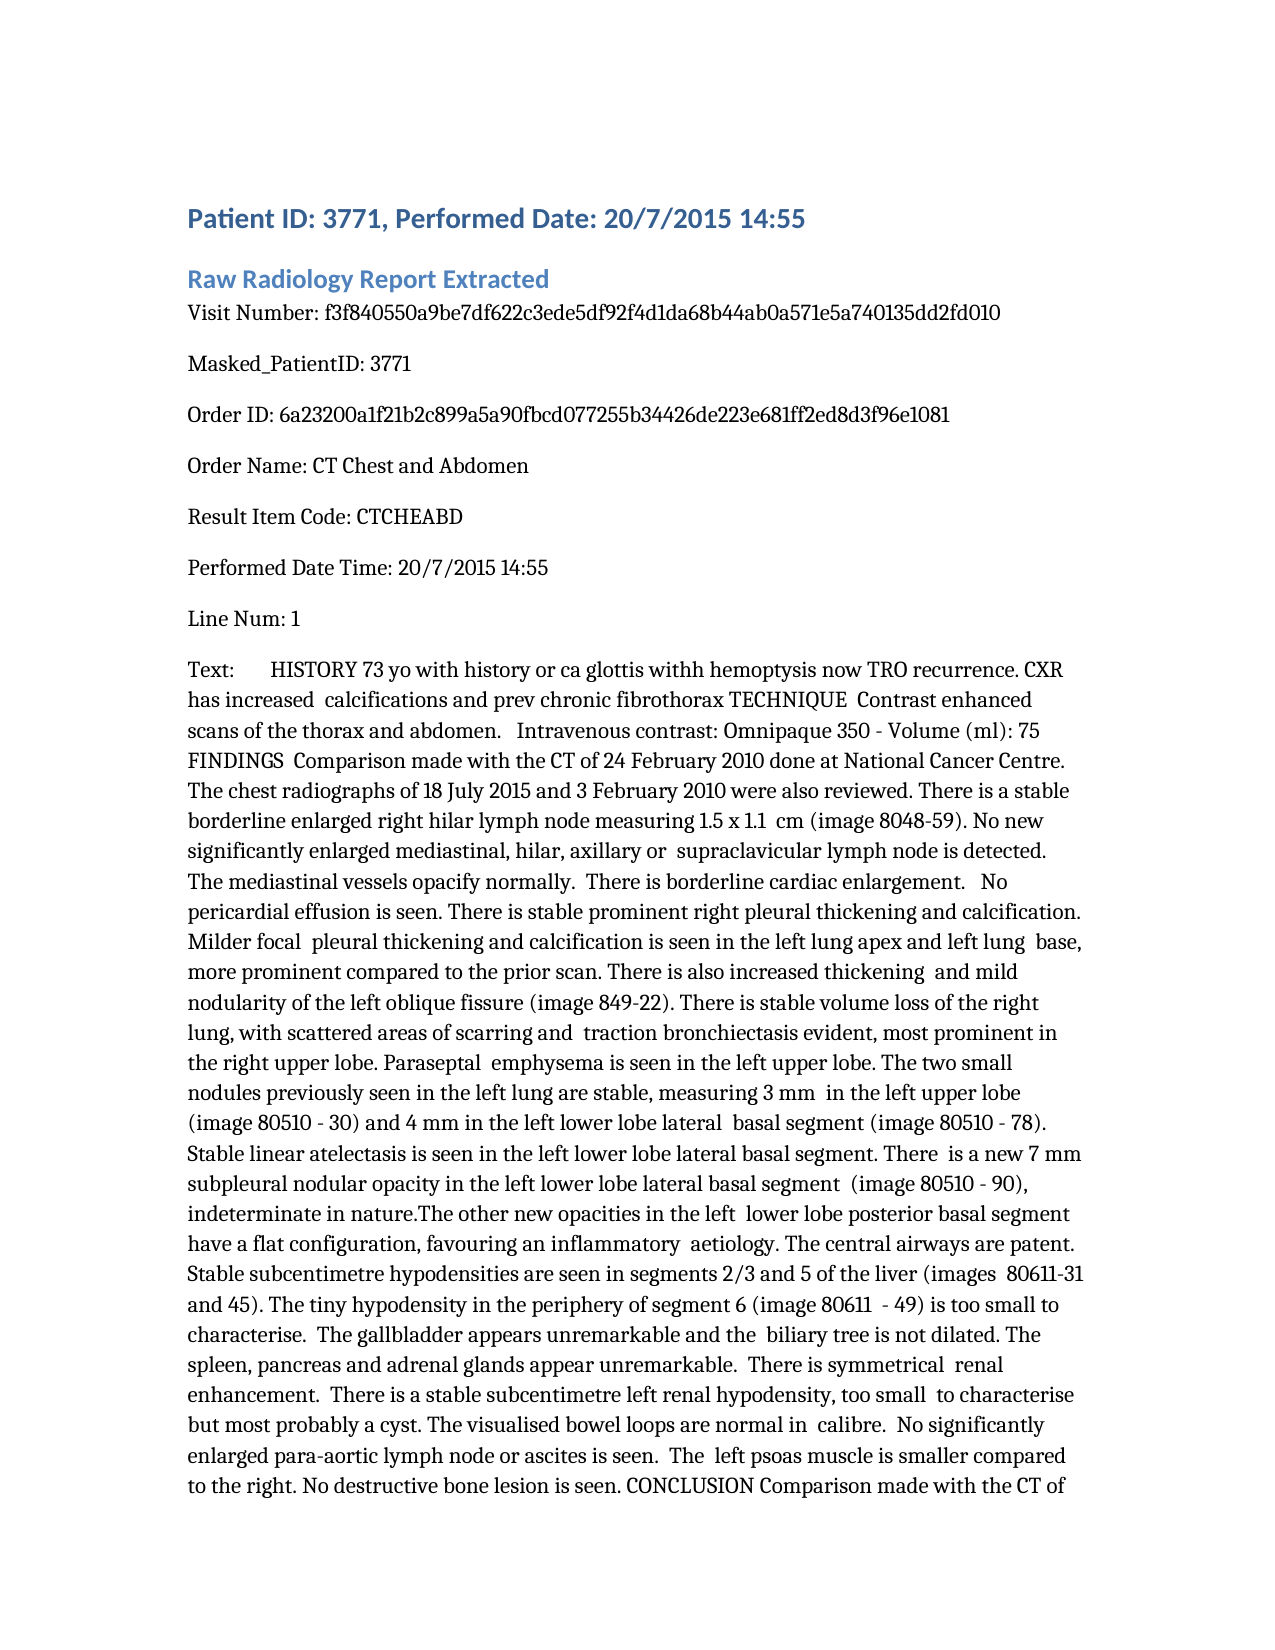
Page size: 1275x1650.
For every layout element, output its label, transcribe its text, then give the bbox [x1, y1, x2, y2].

subtitle Patient ID: 3771, Performed Date: 20/7/2015 14:55 [187, 200, 1087, 236]
text Visit Number: f3f840550a9be7df622c3ede5df92f4d1da68b44ab0a571e5a740135dd2fd010 [187, 300, 1087, 326]
text Order Name: CT Chest and Abdomen [187, 453, 1087, 479]
text Line Num: 1 [187, 606, 1087, 632]
text Order ID: 6a23200a1f21b2c899a5a90fbcd077255b34426de223e681ff2ed8d3f96e1081 [187, 402, 1087, 428]
text Masked_PatientID: 3771 [187, 351, 1087, 377]
text Performed Date Time: 20/7/2015 14:55 [187, 555, 1087, 581]
text Result Item Code: CTCHEABD [187, 504, 1087, 530]
subtitle Raw Radiology Report Extracted [187, 262, 1087, 295]
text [187, 657, 1087, 1499]
